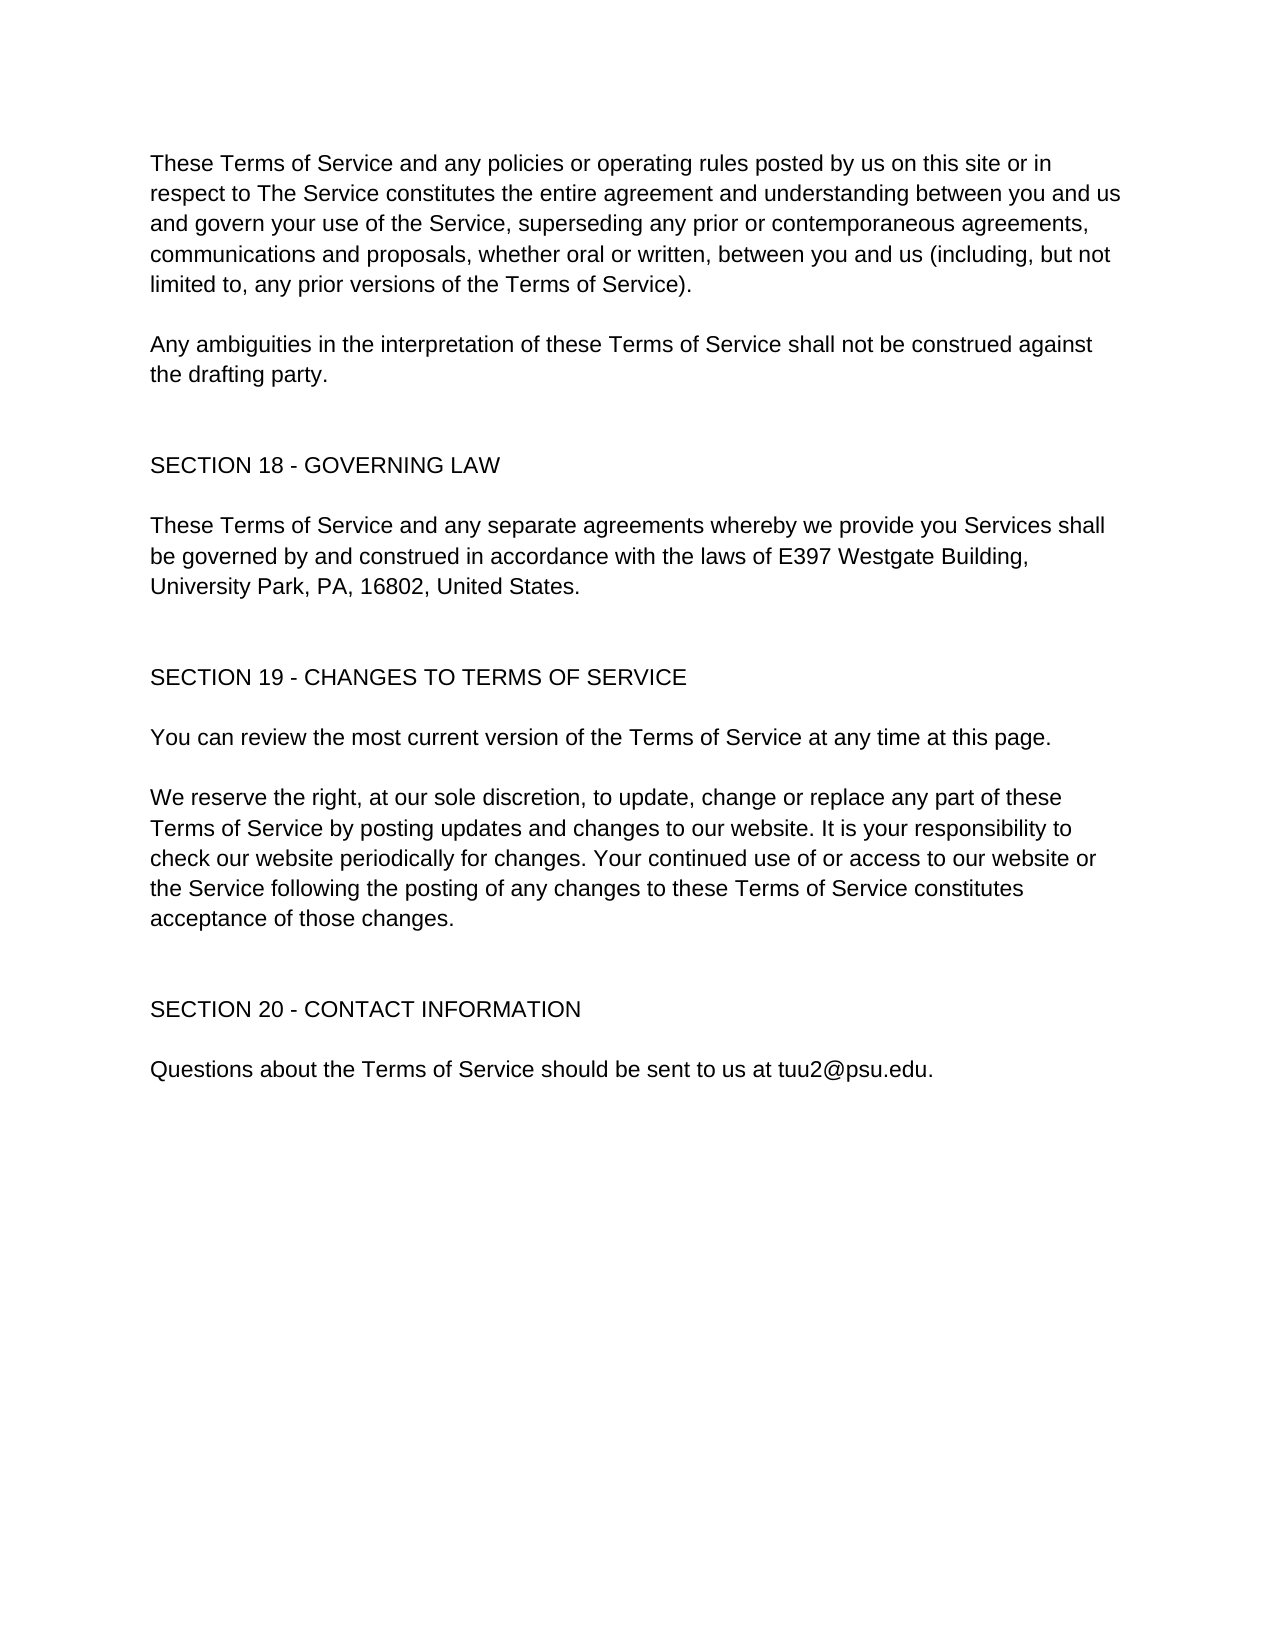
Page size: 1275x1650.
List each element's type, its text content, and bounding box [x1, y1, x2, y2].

text Any ambiguities in the interpretation of these Terms of Service shall not be construed against the drafting party. [150, 331, 1125, 388]
text We reserve the right, at our sole discretion, to update, change or replace any part of these Terms of Service by posting updates and changes to our website. It is your responsibility to check our website periodically for changes. Your continued use of or access to our website or the Service following the posting of any changes to these Terms of Service constitutes acceptance of those changes. [150, 784, 1125, 932]
text SECTION 19 - CHANGES TO TERMS OF SERVICE [150, 663, 1125, 690]
text You can review the most current version of the Terms of Service at any time at this page. [150, 724, 1125, 750]
text SECTION 18 - GOVERNING LAW [150, 452, 1125, 478]
text SECTION 20 - CONTACT INFORMATION [150, 996, 1125, 1022]
text These Terms of Service and any policies or operating rules posted by us on this site or in respect to The Service constitutes the entire agreement and understanding between you and us and govern your use of the Service, superseding any prior or contemporaneous agreements, communications and proposals, whether oral or written, between you and us (including, but not limited to, any prior versions of the Terms of Service). [150, 150, 1125, 297]
text Questions about the Terms of Service should be sent to us at tuu2@psu.edu. [150, 1056, 1125, 1083]
text These Terms of Service and any separate agreements whereby we provide you Services shall be governed by and construed in accordance with the laws of E397 Westgate Building, University Park, PA, 16802, United States. [150, 512, 1125, 599]
